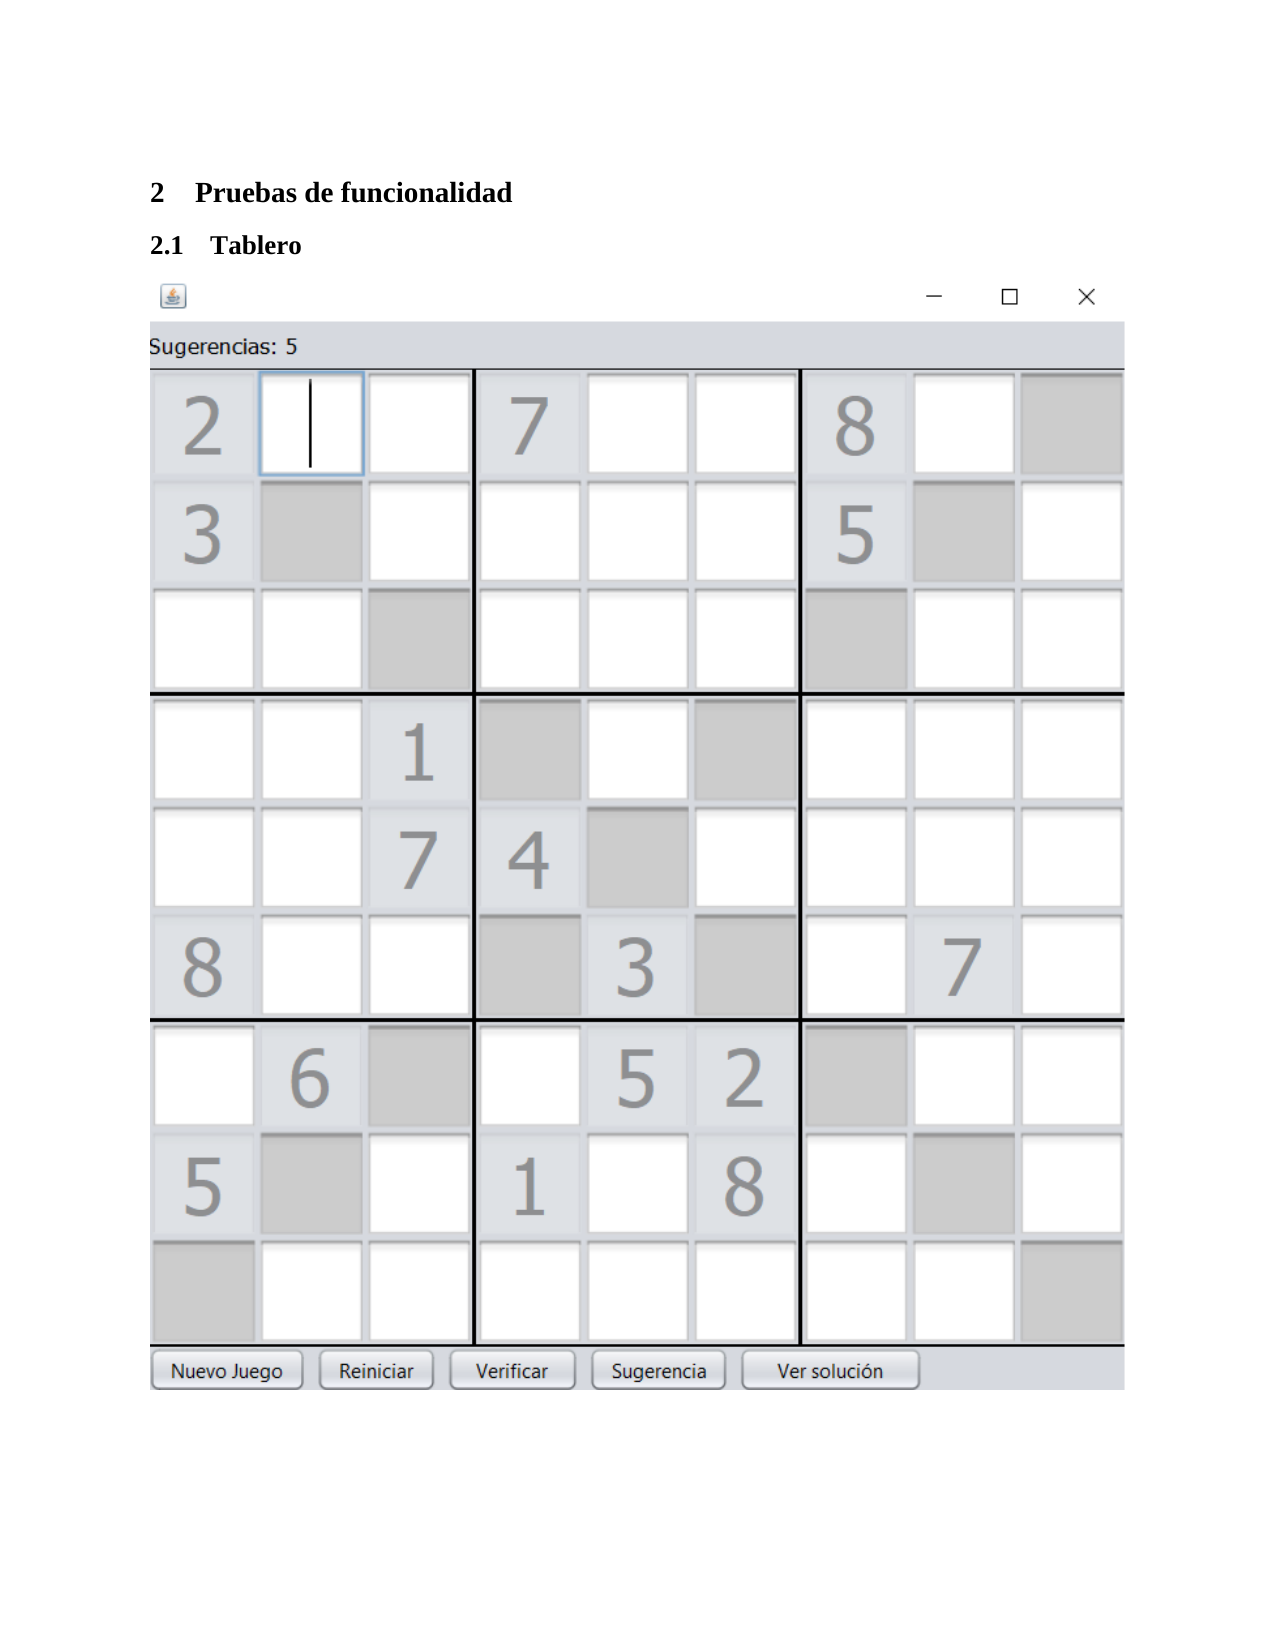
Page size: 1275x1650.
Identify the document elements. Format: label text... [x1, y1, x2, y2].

subtitle Tablero [150, 229, 1125, 261]
subtitle Pruebas de funcionalidad [150, 175, 1125, 208]
picture [150, 276, 1125, 1390]
